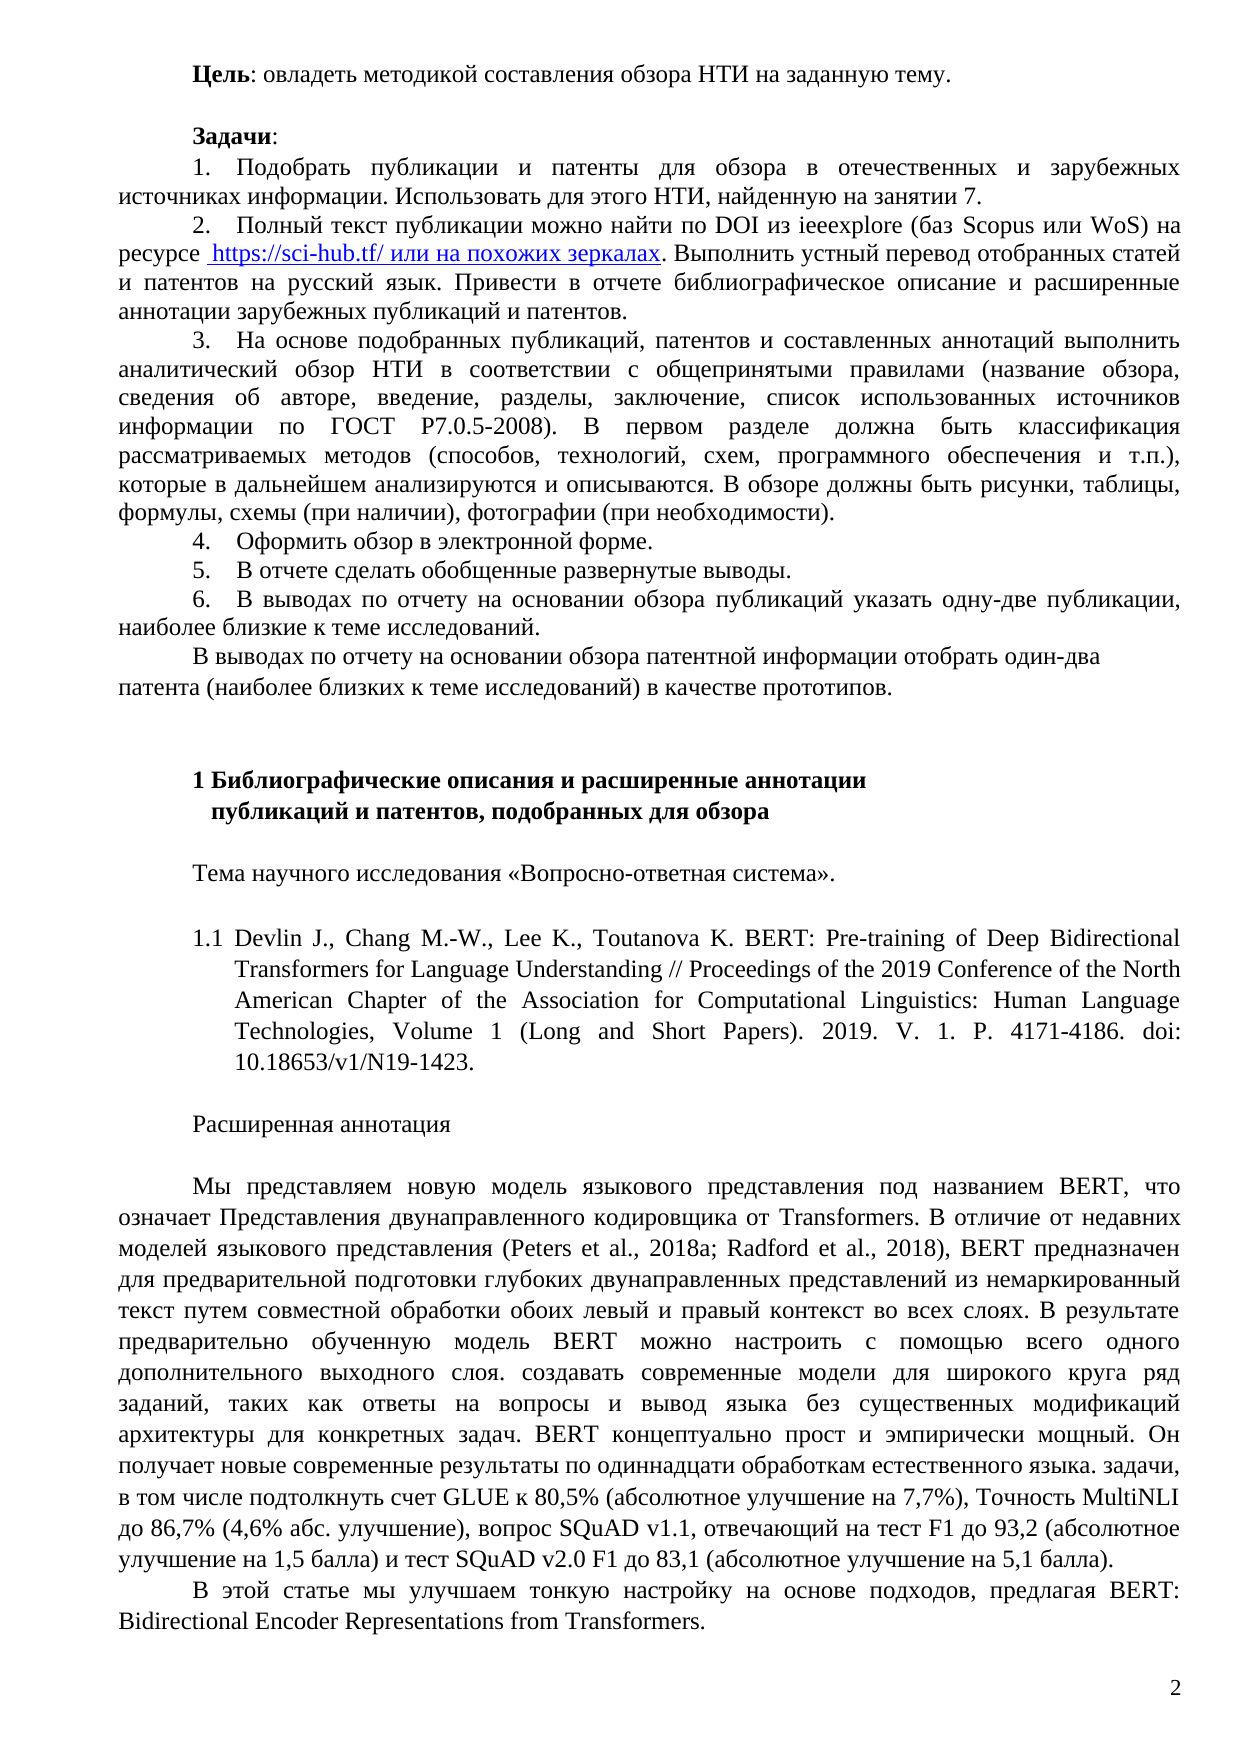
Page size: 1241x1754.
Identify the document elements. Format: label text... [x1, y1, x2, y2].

list В выводах по отчету на основании обзора публикаций указать одну-две публикации, наиболее близкие к теме исследований. [118, 584, 1181, 641]
text 1 Библиографические описания и расширенные аннотации [118, 765, 1181, 794]
list Оформить обзор в электронной форме. [118, 526, 1181, 555]
text Задачи: [118, 121, 1181, 150]
text публикаций и патентов, подобранных для обзора [118, 796, 1181, 825]
text Тема научного исследования «Вопросно-ответная система». [118, 858, 1181, 887]
text Цель: овладеть методикой составления обзора НТИ на заданную тему. [118, 59, 1181, 88]
list Devlin J., Chang M.-W., Lee K., Toutanova K. BERT: Pre-training of Deep Bidirectional Transformers for Language Understanding // Proceedings of the 2019 Conference of the North American Chapter of the Association for Computational Linguistics: Human Language Technologies, Volume 1 (Long and Short Papers). 2019. V. 1. P. 4171-4186. doi: 10.18653/v1/N19-1423. [192, 923, 1181, 1076]
list Подобрать публикации и патенты для обзора в отечественных и зарубежных источниках информации. Использовать для этого НТИ, найденную на занятии 7. [118, 152, 1181, 210]
list В отчете сделать обобщенные развернутые выводы. [118, 555, 1181, 584]
text Расширенная аннотация [118, 1109, 1181, 1138]
text Мы представляем новую модель языкового представления под названием BERT, что означает Представления двунаправленного кодировщика от Transformers. В отличие от недавних моделей языкового представления (Peters et al., 2018a; Radford et al., 2018), BERT предназначен для предварительной подготовки глубоких двунаправленных представлений из немаркированный текст путем совместной обработки обоих левый и правый контекст во всех слоях. В результате предварительно обученную модель BERT можно настроить с помощью всего одного дополнительного выходного слоя. создавать современные модели для широкого круга ряд заданий, таких как ответы на вопросы и вывод языка без существенных модификаций архитектуры для конкретных задач. BERT концептуально прост и эмпирически мощный. Он получает новые современные результаты по одиннадцати обработкам естественного языка. задачи, в том числе подтолкнуть счет GLUE к 80,5% (абсолютное улучшение на 7,7%), Точность MultiNLI до 86,7% (4,6% абс. улучшение), вопрос SQuAD v1.1, отвечающий на тест F1 до 93,2 (абсолютное улучшение на 1,5 балла) и тест SQuAD v2.0 F1 до 83,1 (абсолютное улучшение на 5,1 балла). [118, 1171, 1181, 1572]
text В выводах по отчету на основании обзора патентной информации отобрать один-два патента (наиболее близких к теме исследований) в качестве прототипов. [118, 641, 1181, 701]
text В этой статье мы улучшаем тонкую настройку на основе подходов, предлагая BERT: Bidirectional Encoder Representations from Transformers. [118, 1575, 1181, 1634]
list На основе подобранных публикаций, патентов и составленных аннотаций выполнить аналитический обзор НТИ в соответствии с общепринятыми правилами (название обзора, сведения об авторе, введение, разделы, заключение, список использованных источников информации по ГОСТ Р7.0.5-2008). В первом разделе должна быть классификация рассматриваемых методов (способов, технологий, схем, программного обеспечения и т.п.), которые в дальнейшем анализируются и описываются. В обзоре должны быть рисунки, таблицы, формулы, схемы (при наличии), фотографии (при необходимости). [118, 325, 1181, 526]
list Полный текст публикации можно найти по DOI из ieeexplore (баз Scopus или WoS) на ресурсе https://sci-hub.tf/ или на похожих зеркалах. Выполнить устный перевод отобранных статей и патентов на русский язык. Привести в отчете библиографическое описание и расширенные аннотации зарубежных публикаций и патентов. [118, 210, 1181, 325]
